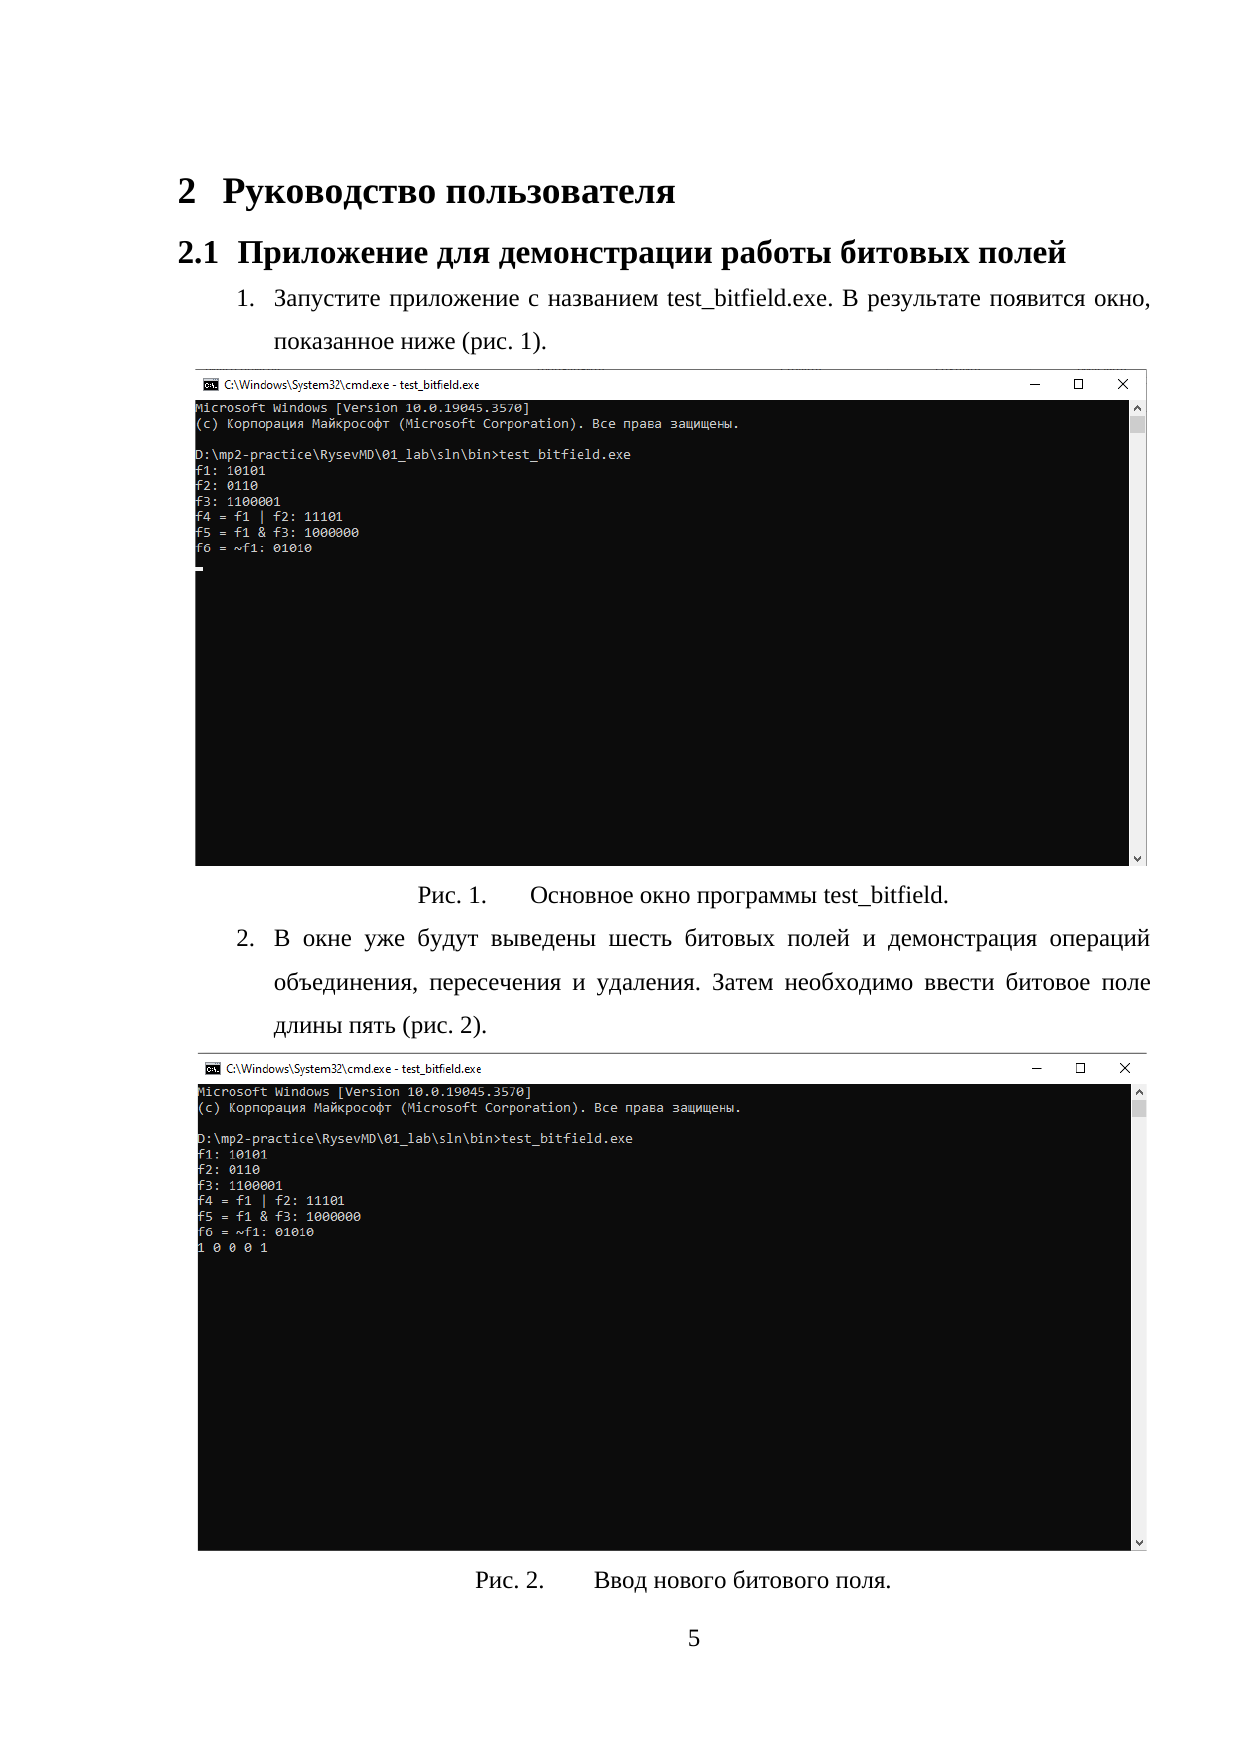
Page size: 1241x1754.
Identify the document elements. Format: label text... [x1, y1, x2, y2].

list Запустите приложение с названием test_bitfield.exe. В результате появится окно, показанное ниже (рис. 1). [236, 283, 1152, 355]
subtitle Руководство пользователя [177, 168, 1152, 211]
list Основное окно программы test_bitfield. [215, 880, 1152, 909]
list В окне уже будут выведены шесть битовых полей и демонстрация операций объединения, пересечения и удаления. Затем необходимо ввести битовое поле длины пять (рис. 2). [236, 923, 1152, 1038]
list Ввод нового битового поля. [215, 1565, 1152, 1594]
picture [197, 1052, 1147, 1551]
picture [195, 369, 1147, 866]
subtitle Приложение для демонстрации работы битовых полей [177, 232, 1152, 270]
